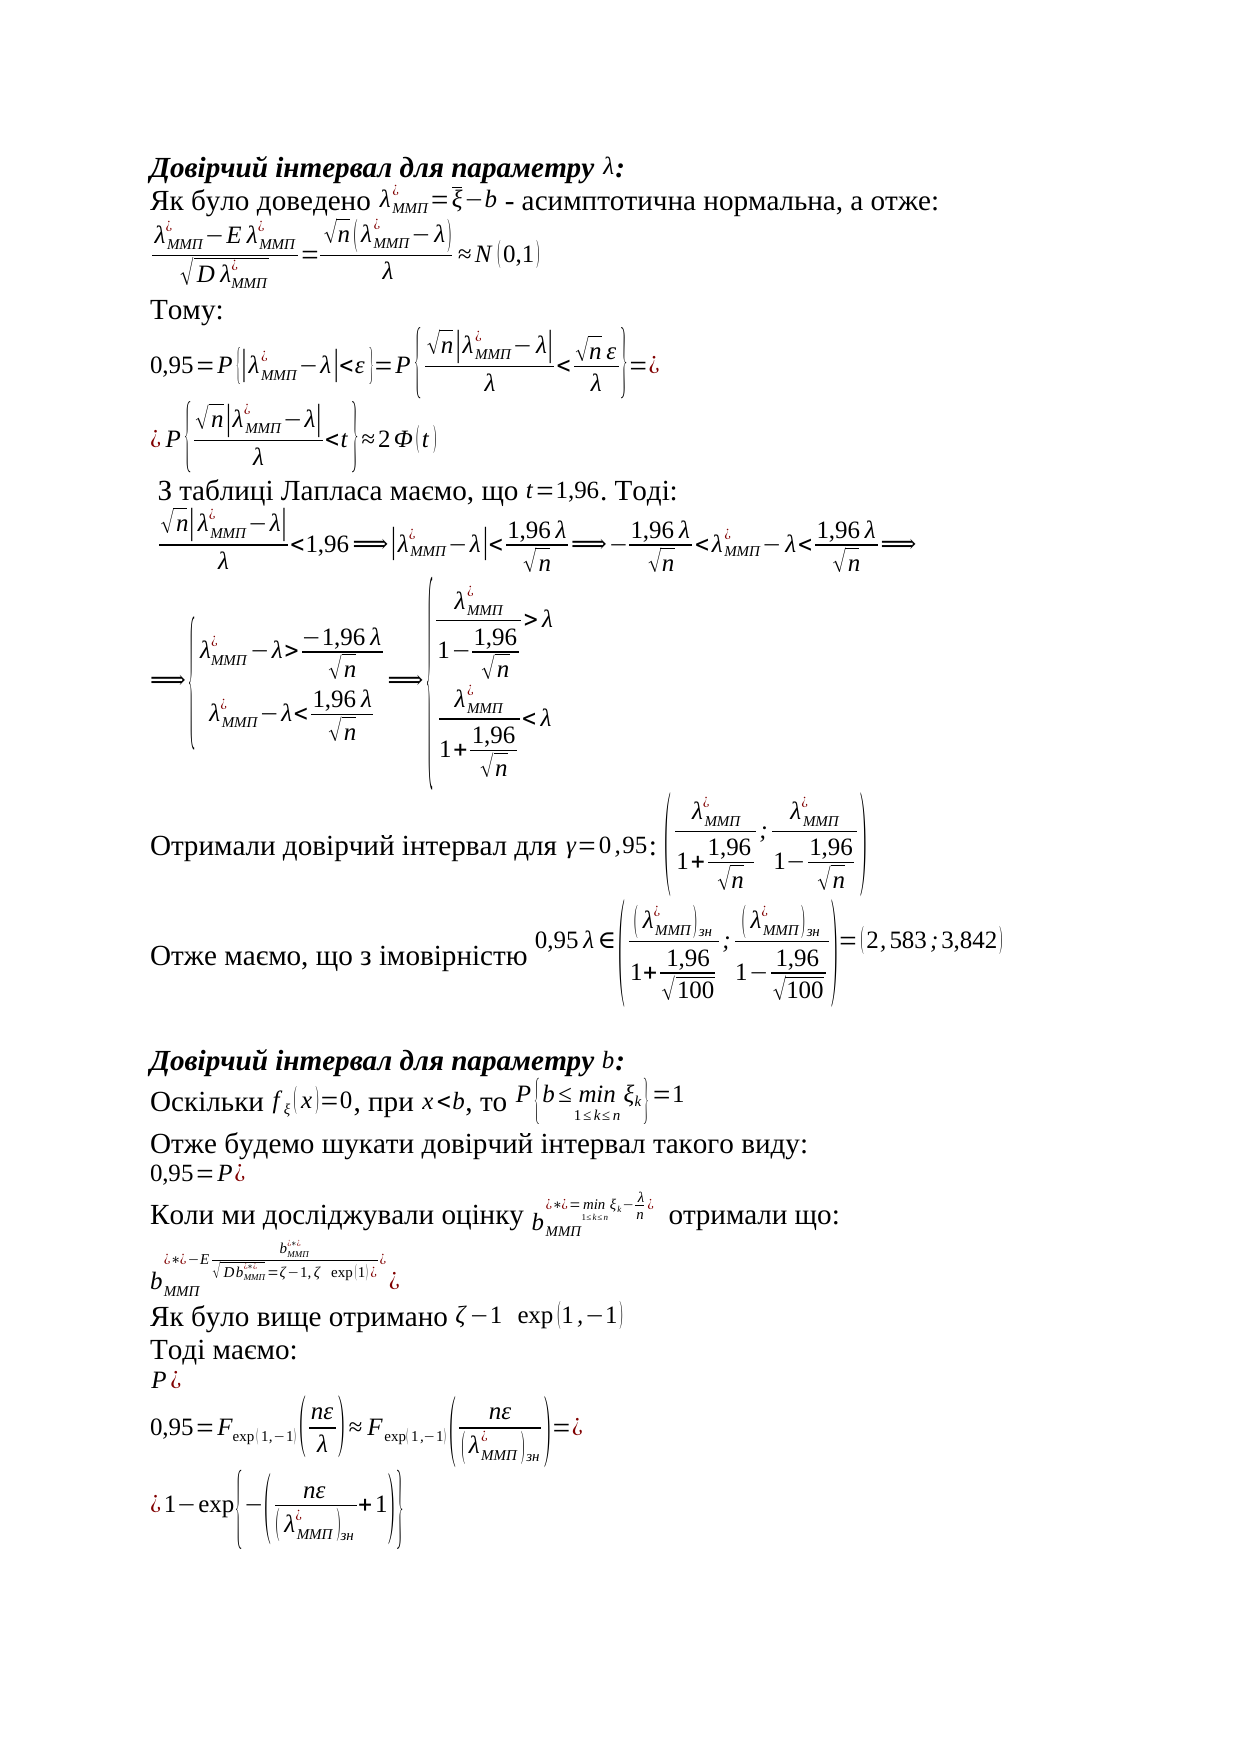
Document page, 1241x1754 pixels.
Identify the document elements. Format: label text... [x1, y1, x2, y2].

text Тоді маємо: [150, 1332, 1090, 1366]
text Тому: [150, 292, 1090, 325]
text З таблиці Лапласа маємо, що . Тоді: [150, 473, 1090, 507]
text Отже маємо, що з імовірністю [150, 899, 1090, 1010]
text Коли ми досліджували оцінку отримали що: [150, 1188, 1090, 1240]
text Оскільки , при , то [150, 1077, 1090, 1126]
text Як було доведено - асимптотична нормальна, а отже: [150, 183, 1090, 217]
text Довірчий інтервал для параметру : [150, 1043, 1090, 1077]
text Як було вище отримано [150, 1299, 1090, 1332]
text Отже будемо шукати довірчий інтервал такого виду: [150, 1126, 1090, 1159]
text Отримали довірчий інтервал для : [150, 792, 1090, 899]
text Довірчий інтервал для параметру : [150, 150, 1090, 183]
